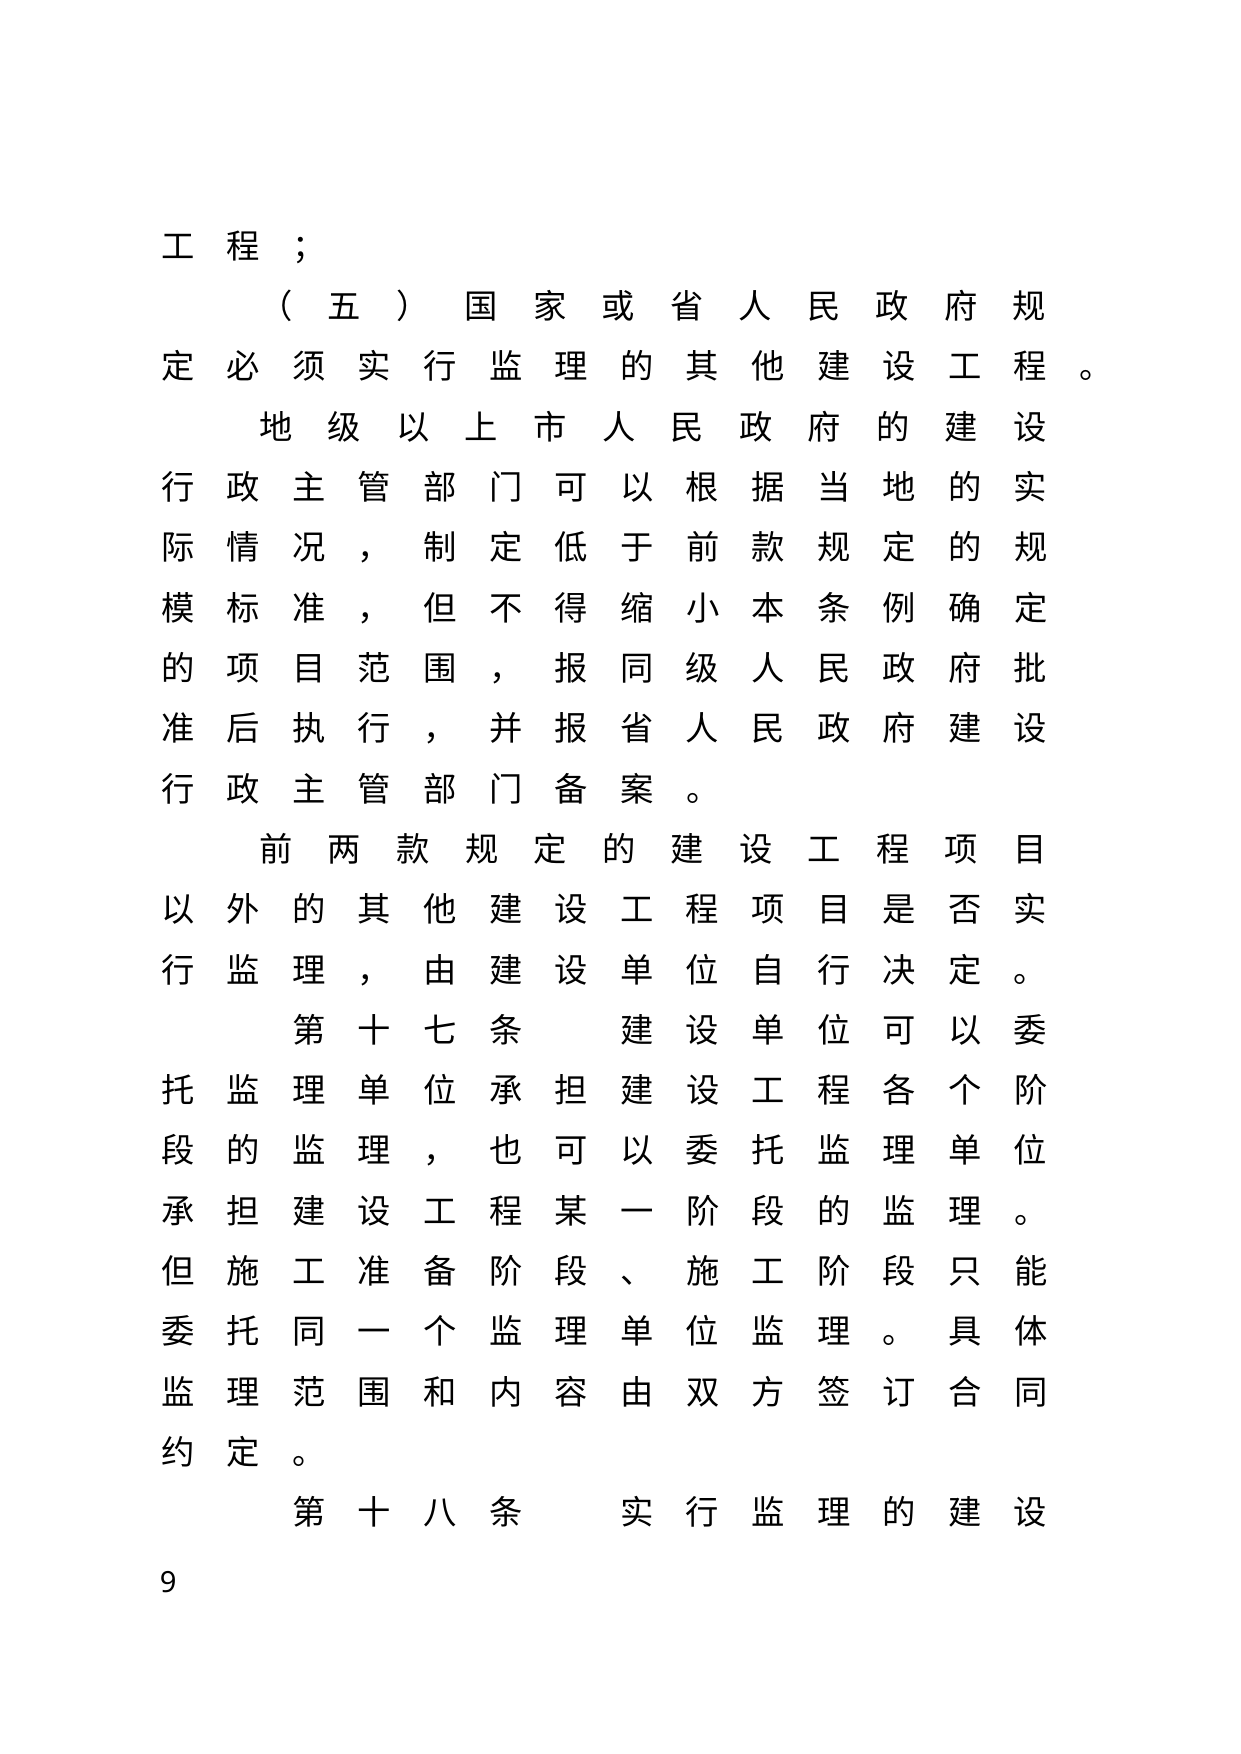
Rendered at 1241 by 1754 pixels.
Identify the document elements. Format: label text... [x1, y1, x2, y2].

text 第十七条 建设单位可以委托监理单位承担建设工程各个阶段的监理，也可以委托监理单位承担建设工程某一阶段的监理。但施工准备阶段、施工阶段只能委托同一个监理单位监理。具体监理范围和内容由双方签订合同约定。 [161, 998, 1079, 1480]
text （五）国家或省人民政府规定必须实行监理的其他建设工程。 [161, 274, 1079, 394]
text 前两款规定的建设工程项目以外的其他建设工程项目是否实行监理，由建设单位自行决定。 [161, 817, 1079, 998]
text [161, 1480, 1079, 1540]
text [161, 213, 1079, 274]
text 地级以上市人民政府的建设行政主管部门可以根据当地的实际情况，制定低于前款规定的规模标准，但不得缩小本条例确定的项目范围，报同级人民政府批准后执行，并报省人民政府建设行政主管部门备案。 [161, 394, 1079, 817]
